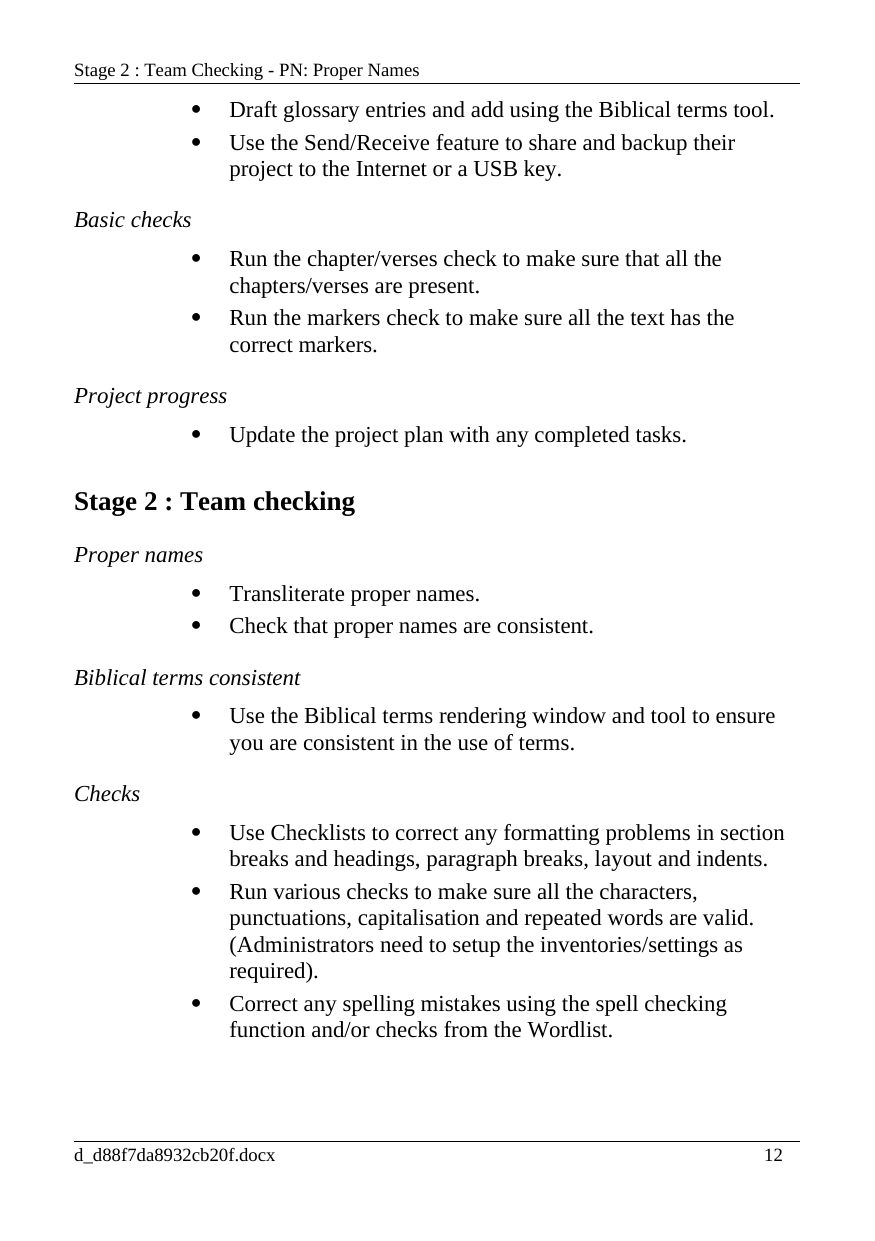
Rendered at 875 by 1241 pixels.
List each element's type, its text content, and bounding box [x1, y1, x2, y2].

text Project progress [74, 382, 800, 408]
text Proper names [74, 541, 800, 567]
list Correct any spelling mistakes using the spell checking function and/or checks from the Wordlist. [192, 990, 800, 1042]
text Stage 2 : Team checking [74, 485, 800, 516]
list Run the markers check to make sure all the text has the correct markers. [192, 304, 800, 357]
list Draft glossary entries and add using the Biblical terms tool. [192, 96, 800, 123]
text Biblical terms consistent [74, 664, 800, 690]
list Update the project plan with any completed tasks. [192, 421, 800, 447]
list Use the Send/Receive feature to share and backup their project to the Internet or a USB key. [192, 129, 800, 182]
list Transliterate proper names. [192, 580, 800, 606]
text Checks [74, 780, 800, 807]
list Run various checks to make sure all the characters, punctuations, capitalisation and repeated words are valid. (Administrators need to setup the inventories/settings as required). [192, 878, 800, 983]
list Use the Biblical terms rendering window and tool to ensure you are consistent in the use of terms. [192, 703, 800, 755]
text Basic checks [74, 207, 800, 233]
list Check that proper names are consistent. [192, 612, 800, 639]
list Use Checklists to correct any formatting problems in section breaks and headings, paragraph breaks, layout and indents. [192, 819, 800, 872]
list Run the chapter/verses check to make sure that all the chapters/verses are present. [192, 245, 800, 298]
